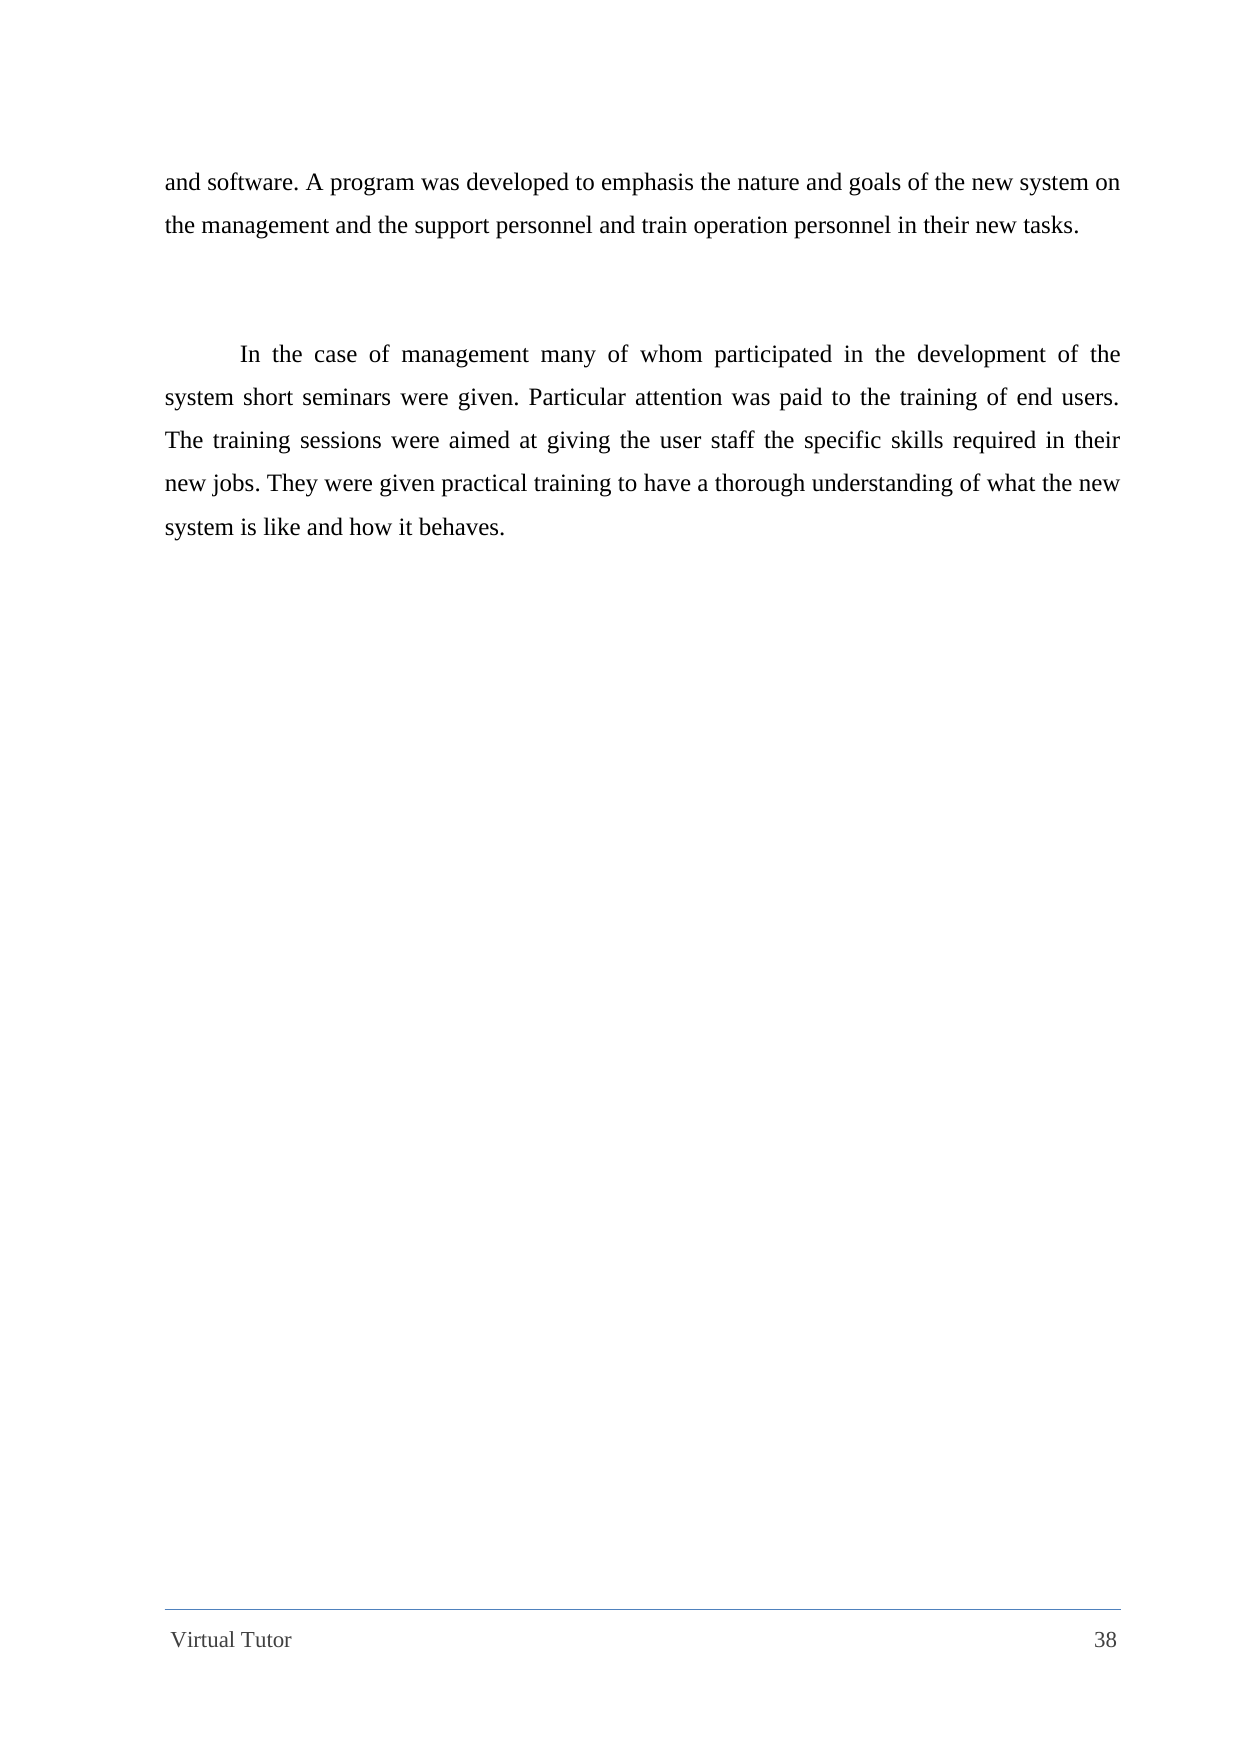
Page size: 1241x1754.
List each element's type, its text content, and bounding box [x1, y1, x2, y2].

text In the case of management many of whom participated in the development of the system short seminars were given. Particular attention was paid to the training of end users. The training sessions were aimed at giving the user staff the specific skills required in their new jobs. They were given practical training to have a thorough understanding of what the new system is like and how it behaves. [164, 339, 1121, 540]
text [164, 167, 1121, 238]
